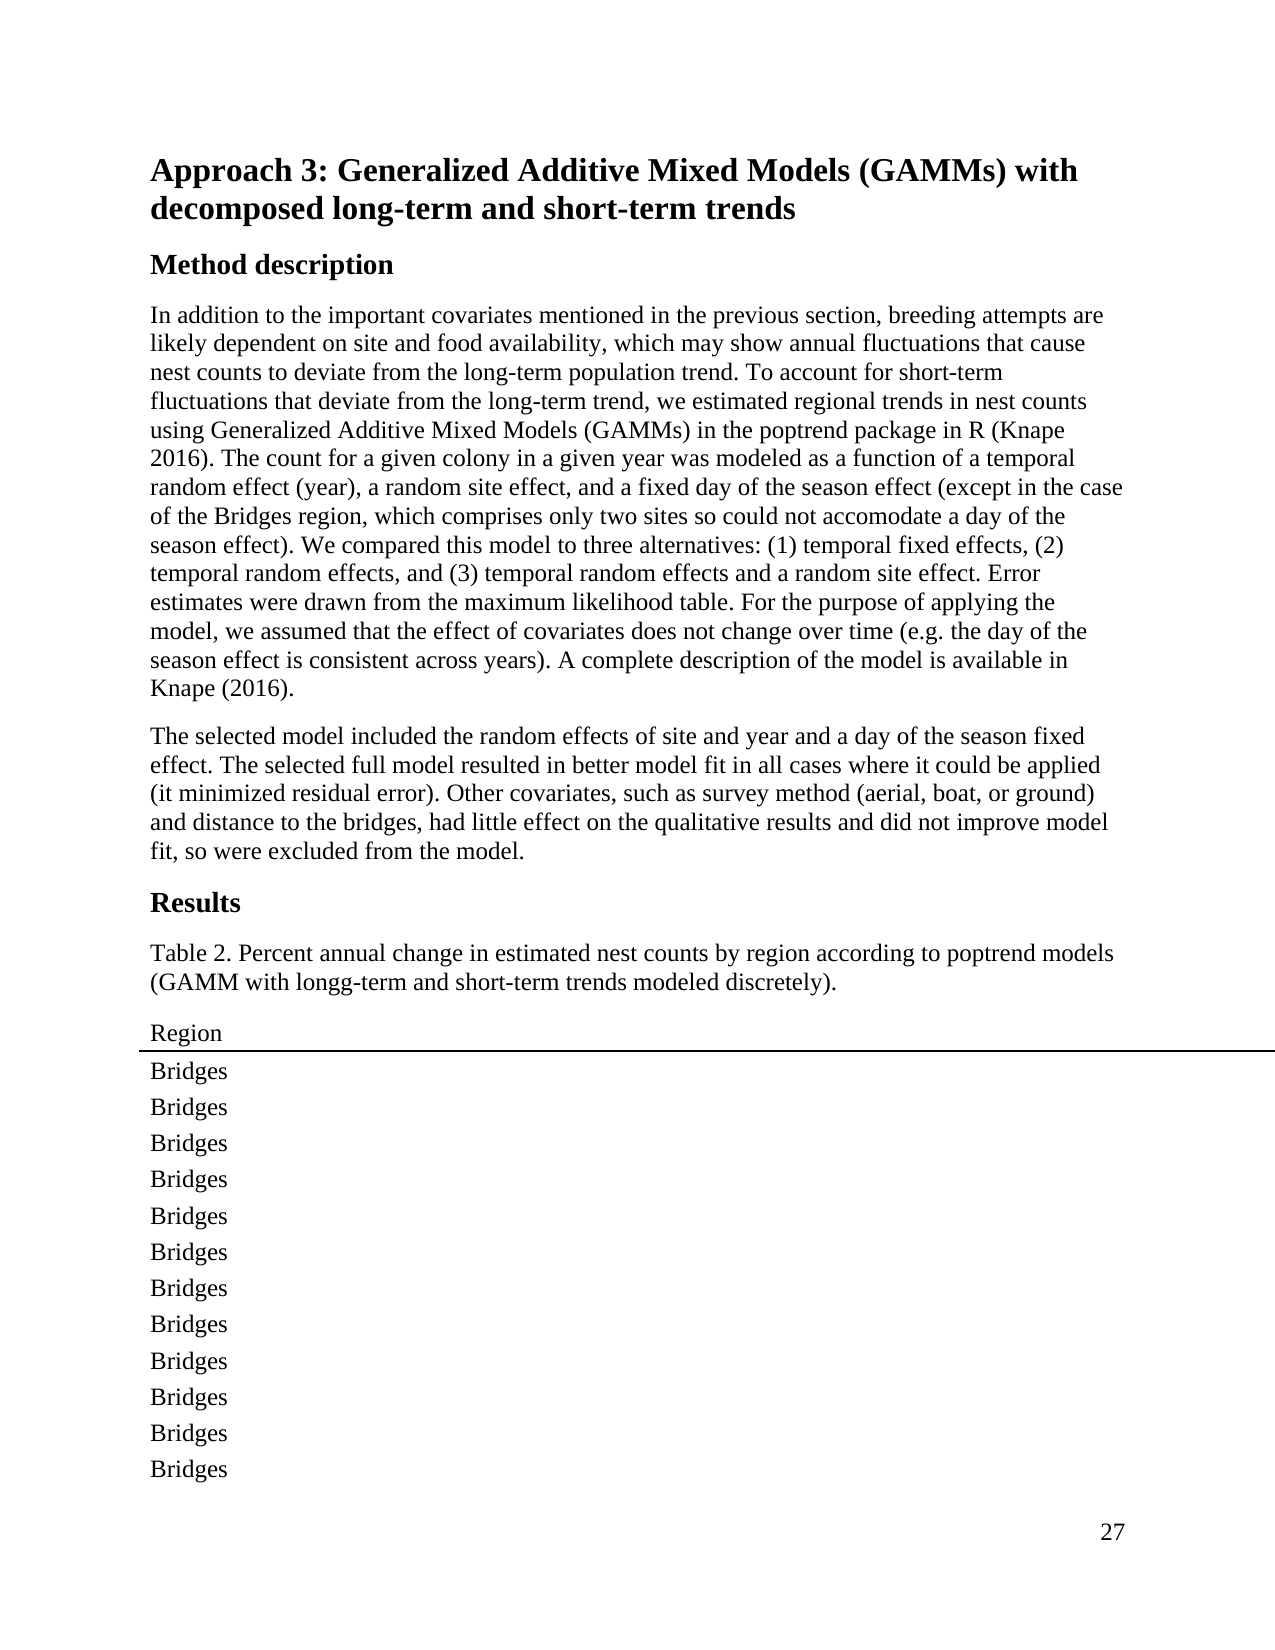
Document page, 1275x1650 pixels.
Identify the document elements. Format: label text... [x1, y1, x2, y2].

table_cell Bridges [139, 1233, 1275, 1269]
subtitle Results [150, 886, 1125, 919]
table_cell Bridges [139, 1088, 1275, 1124]
table_cell Bridges [139, 1451, 1275, 1487]
table_cell Bridges [139, 1197, 1275, 1233]
table_cell Bridges [139, 1052, 1275, 1088]
table_cell Bridges [139, 1306, 1275, 1342]
text Table 2. Percent annual change in estimated nest counts by region according to poptrend models (GAMM with longg-term and short-term trends modeled discretely). [150, 938, 1125, 995]
table_cell Bridges [139, 1125, 1275, 1161]
table_cell Bridges [139, 1378, 1275, 1414]
subtitle Approach 3: Generalized Additive Mixed Models (GAMMs) with decomposed long-term and short-term trends [150, 150, 1125, 227]
table_header Region [139, 1014, 1275, 1050]
subtitle Method description [150, 247, 1125, 281]
table_cell Bridges [139, 1342, 1275, 1378]
text The selected model included the random effects of site and year and a day of the season fixed effect. The selected full model resulted in better model fit in all cases where it could be applied (it minimized residual error). Other covariates, such as survey method (aerial, boat, or ground) and distance to the bridges, had little effect on the qualitative results and did not improve model fit, so were excluded from the model. [150, 721, 1125, 865]
table_cell Bridges [139, 1161, 1275, 1197]
table_cell Bridges [139, 1270, 1275, 1306]
text In addition to the important covariates mentioned in the previous section, breeding attempts are likely dependent on site and food availability, which may show annual fluctuations that cause nest counts to deviate from the long-term population trend. To account for short-term fluctuations that deviate from the long-term trend, we estimated regional trends in nest counts using Generalized Additive Mixed Models (GAMMs) in the poptrend package in R (Knape 2016). The count for a given colony in a given year was modeled as a function of a temporal random effect (year), a random site effect, and a fixed day of the season effect (except in the case of the Bridges region, which comprises only two sites so could not accomodate a day of the season effect). We compared this model to three alternatives: (1) temporal fixed effects, (2) temporal random effects, and (3) temporal random effects and a random site effect. Error estimates were drawn from the maximum likelihood table. For the purpose of applying the model, we assumed that the effect of covariates does not change over time (e.g. the day of the season effect is consistent across years). A complete description of the model is available in Knape (2016). [150, 300, 1125, 702]
table_cell Bridges [139, 1415, 1275, 1451]
